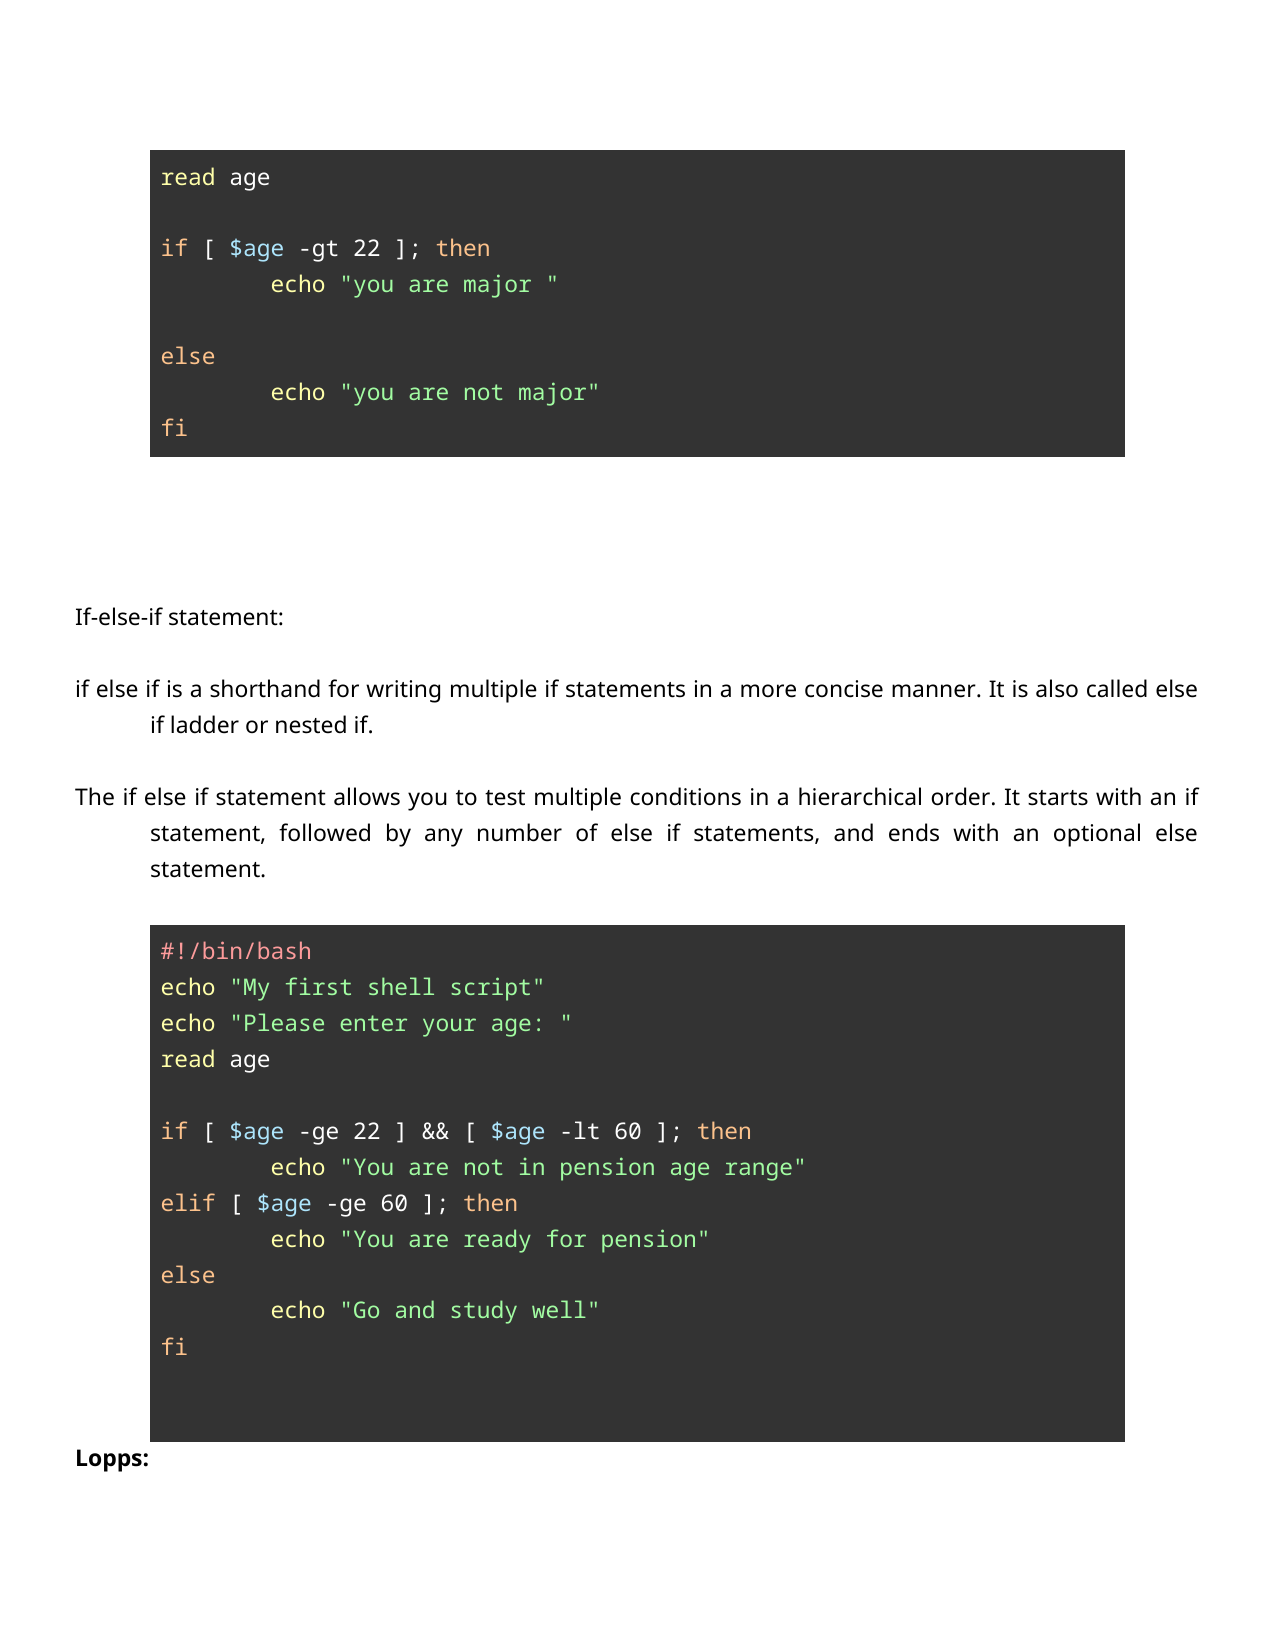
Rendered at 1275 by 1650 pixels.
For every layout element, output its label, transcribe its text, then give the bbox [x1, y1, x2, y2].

text Lopps: [75, 1442, 1200, 1473]
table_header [150, 150, 1125, 457]
text If-else-if statement: [75, 601, 1200, 632]
text The if else if statement allows you to test multiple conditions in a hierarchical order. It starts with an if statement, followed by any number of else if statements, and ends with an optional else statement. [75, 781, 1200, 884]
table_header #!/bin/bash echo "My first shell script" echo "Please enter your age: " read age if [ $age -ge 22 ] && [ $age -lt 60 ]; then echo "You are not in pension age range" elif [ $age -ge 60 ]; then echo "You are ready for pension" else echo "Go and study well" fi [150, 925, 1125, 1442]
text if else if is a shorthand for writing multiple if statements in a more concise manner. It is also called else if ladder or nested if. [75, 673, 1200, 740]
